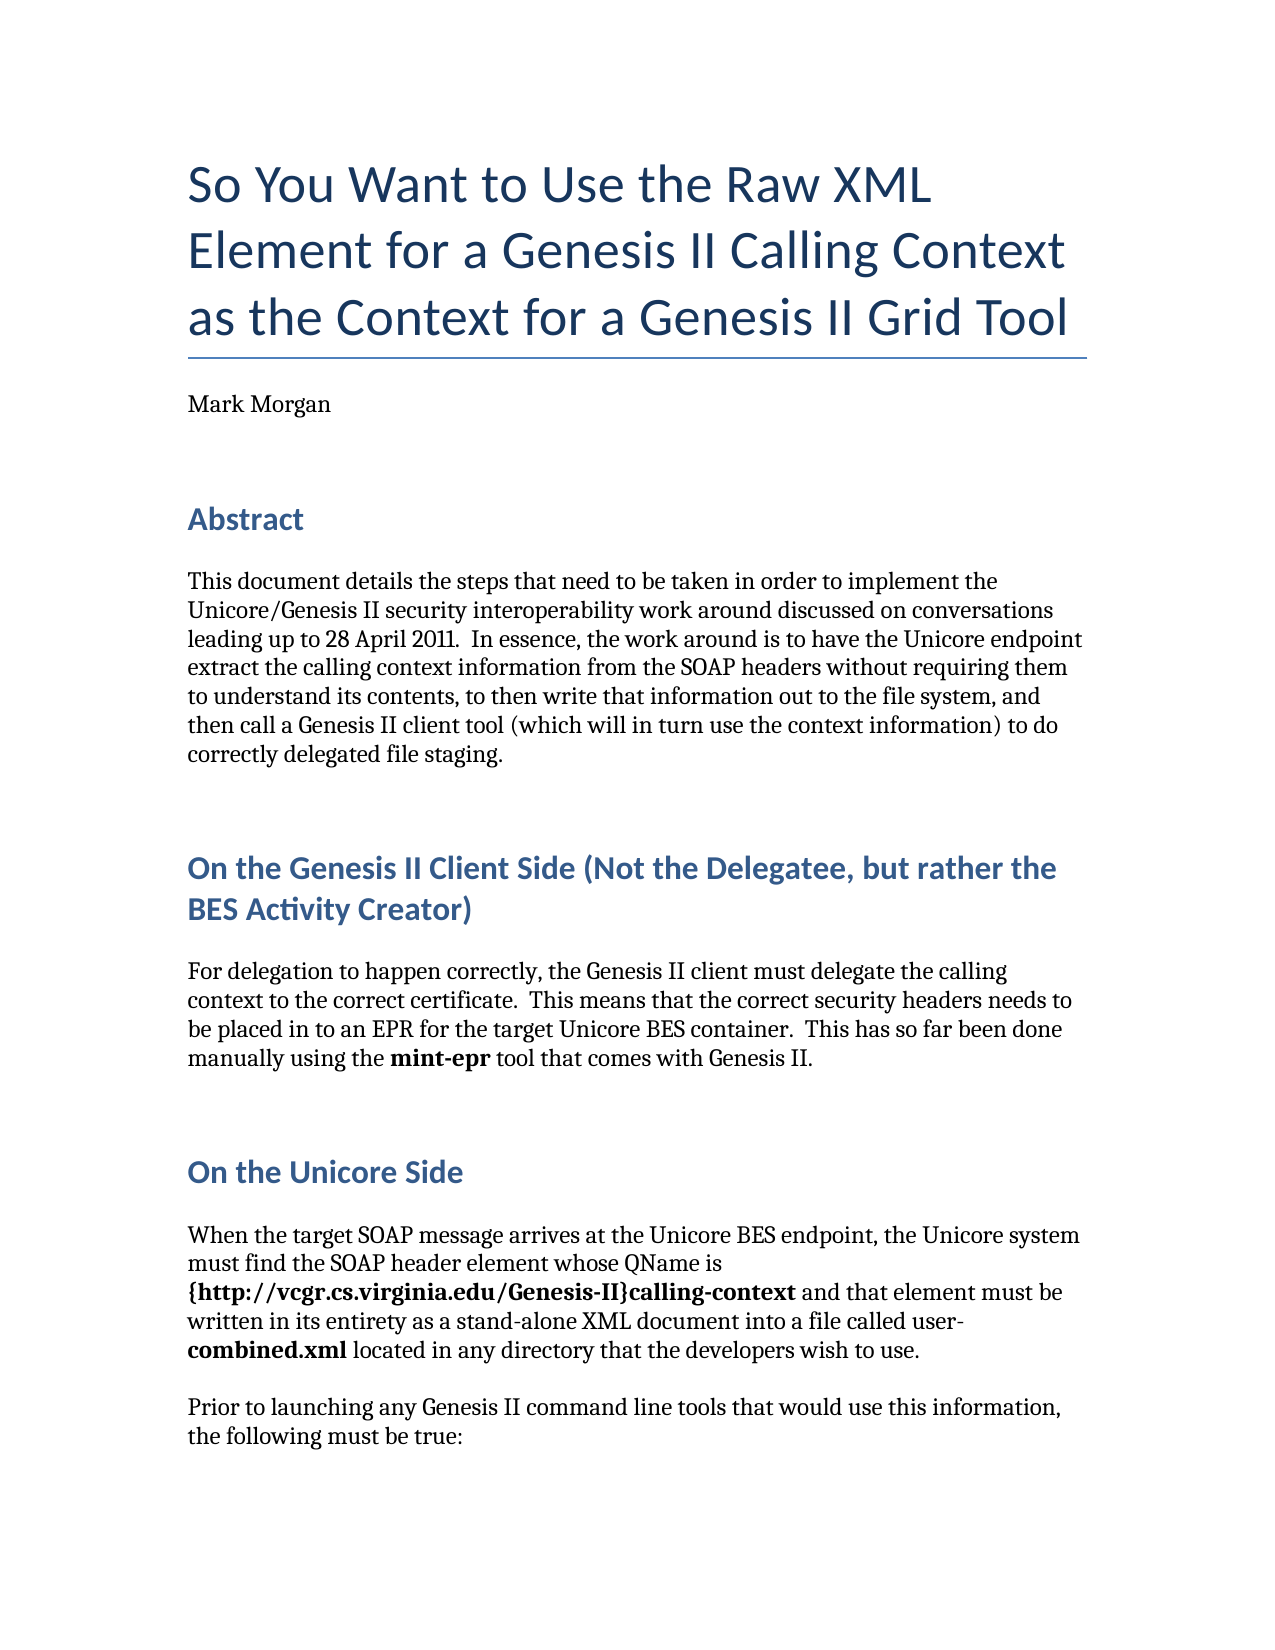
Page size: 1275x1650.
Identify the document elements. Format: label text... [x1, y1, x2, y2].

subtitle Abstract [187, 498, 1087, 538]
text When the target SOAP message arrives at the Unicore BES endpoint, the Unicore system must find the SOAP header element whose QName is {http://vcgr.cs.virginia.edu/Genesis-II}calling-context and that element must be written in its entirety as a stand-alone XML document into a file called user-combined.xml located in any directory that the developers wish to use. [187, 1221, 1087, 1364]
subtitle On the Unicore Side [187, 1151, 1087, 1192]
text Mark Morgan [187, 390, 1087, 419]
text This document details the steps that need to be taken in order to implement the Unicore/Genesis II security interoperability work around discussed on conversations leading up to 28 April 2011. In essence, the work around is to have the Unicore endpoint extract the calling context information from the SOAP headers without requiring them to understand its contents, to then write that information out to the file system, and then call a Genesis II client tool (which will in turn use the context information) to do correctly delegated file staging. [187, 567, 1087, 768]
title So You Want to Use the Raw XML Element for a Genesis II Calling Context as the Context for a Genesis II Grid Tool [187, 150, 1087, 359]
subtitle On the Genesis II Client Side (Not the Delegatee, but rather the BES Activity Creator) [187, 847, 1087, 928]
text Prior to launching any Genesis II command line tools that would use this information, the following must be true: [187, 1393, 1087, 1451]
text For delegation to happen correctly, the Genesis II client must delegate the calling context to the correct certificate. This means that the correct security headers needs to be placed in to an EPR for the target Unicore BES container. This has so far been done manually using the mint-epr tool that comes with Genesis II. [187, 957, 1087, 1072]
